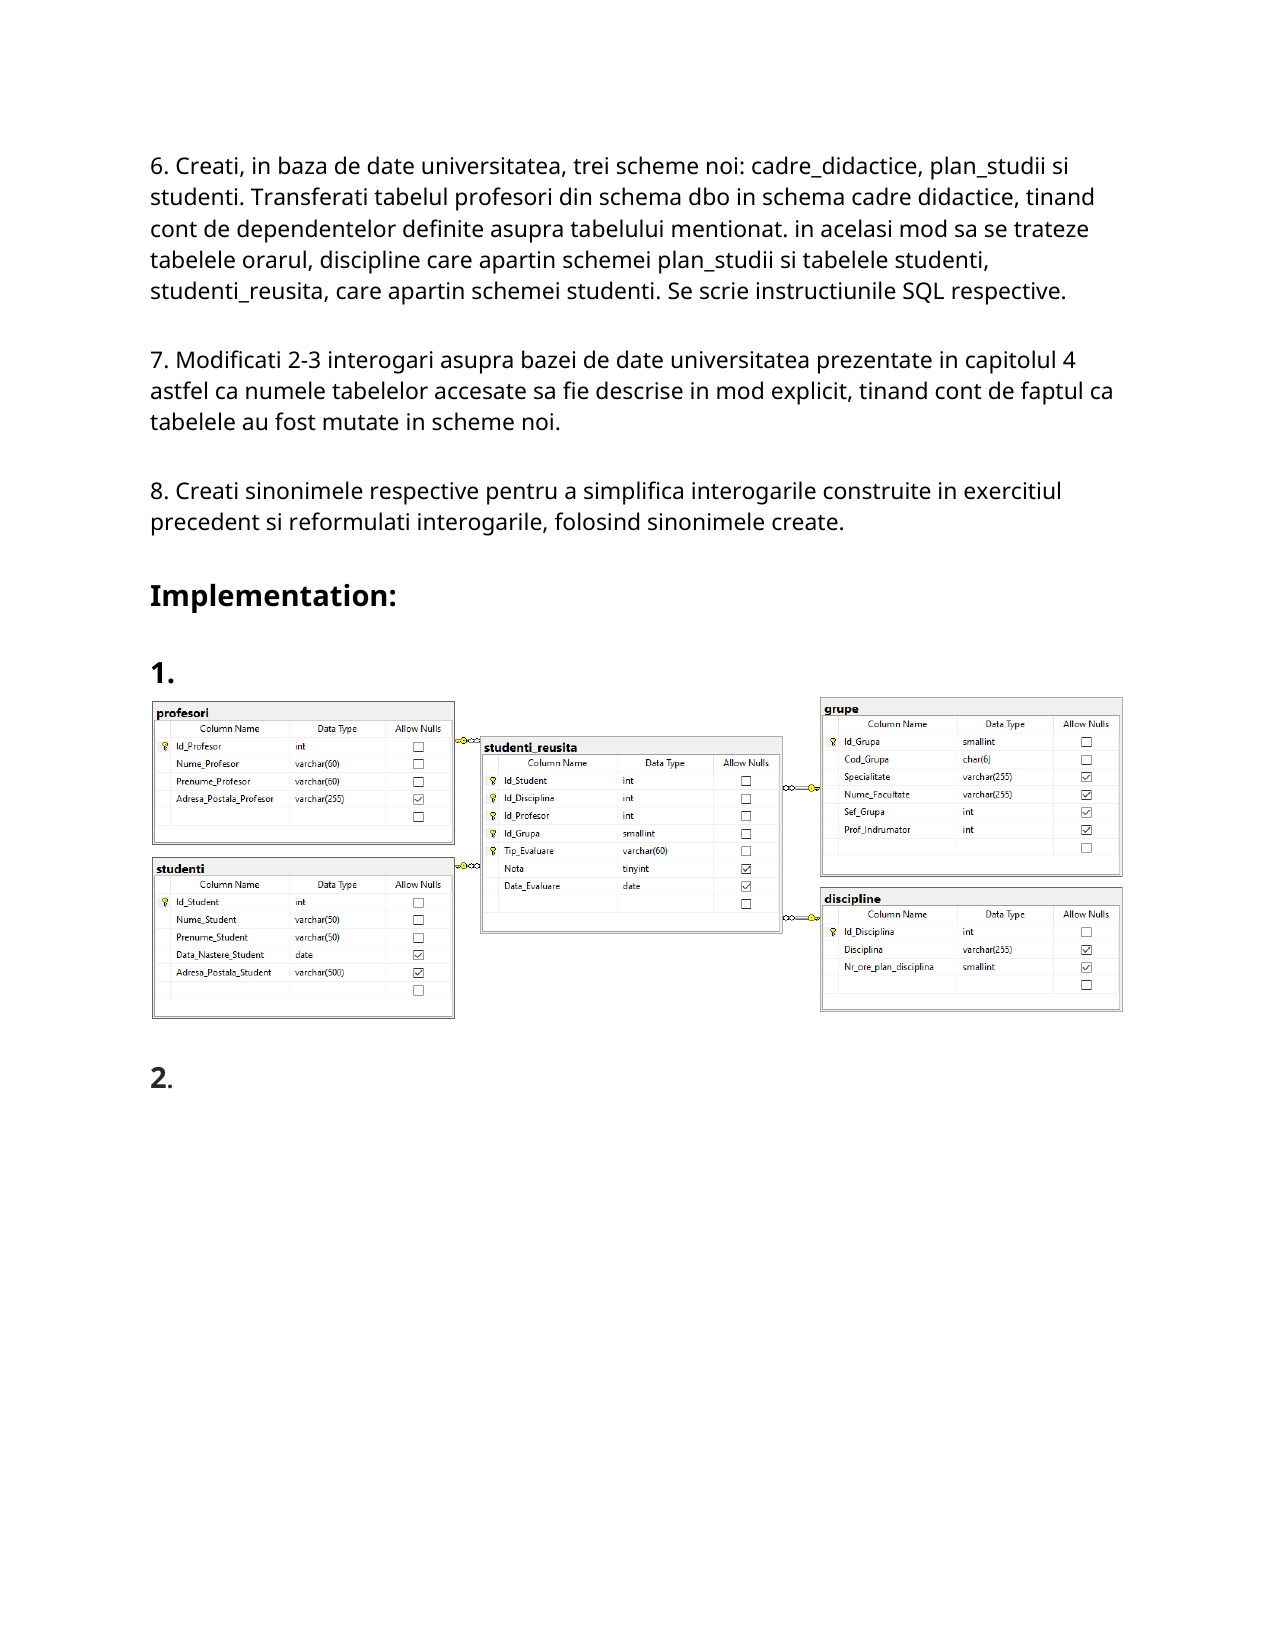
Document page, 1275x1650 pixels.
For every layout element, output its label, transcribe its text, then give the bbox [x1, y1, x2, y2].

text Implementation: [150, 575, 1125, 615]
text 6. Creati, in baza de date universitatea, trei scheme noi: cadre_didactice, plan_studii si studenti. Transferati tabelul profesori din schema dbo in schema cadre didactice, tinand cont de dependentelor definite asupra tabelului mentionat. in acelasi mod sa se trateze tabelele orarul, discipline care apartin schemei plan_studii si tabelele studenti, studenti_reusita, care apartin schemei studenti. Se scrie instructiunile SQL respective. [150, 150, 1125, 306]
text 2. [150, 1058, 1125, 1097]
text 8. Creati sinonimele respective pentru a simplifica interogarile construite in exercitiul precedent si reformulati interogarile, folosind sinonimele create. [150, 475, 1125, 537]
text 7. Modificati 2-3 interogari asupra bazei de date universitatea prezentate in capitolul 4 astfel ca numele tabelelor accesate sa fie descrise in mod explicit, tinand cont de faptul ca tabelele au fost mutate in scheme noi. [150, 344, 1125, 437]
text 1. [150, 652, 1125, 691]
picture [150, 691, 1125, 1021]
